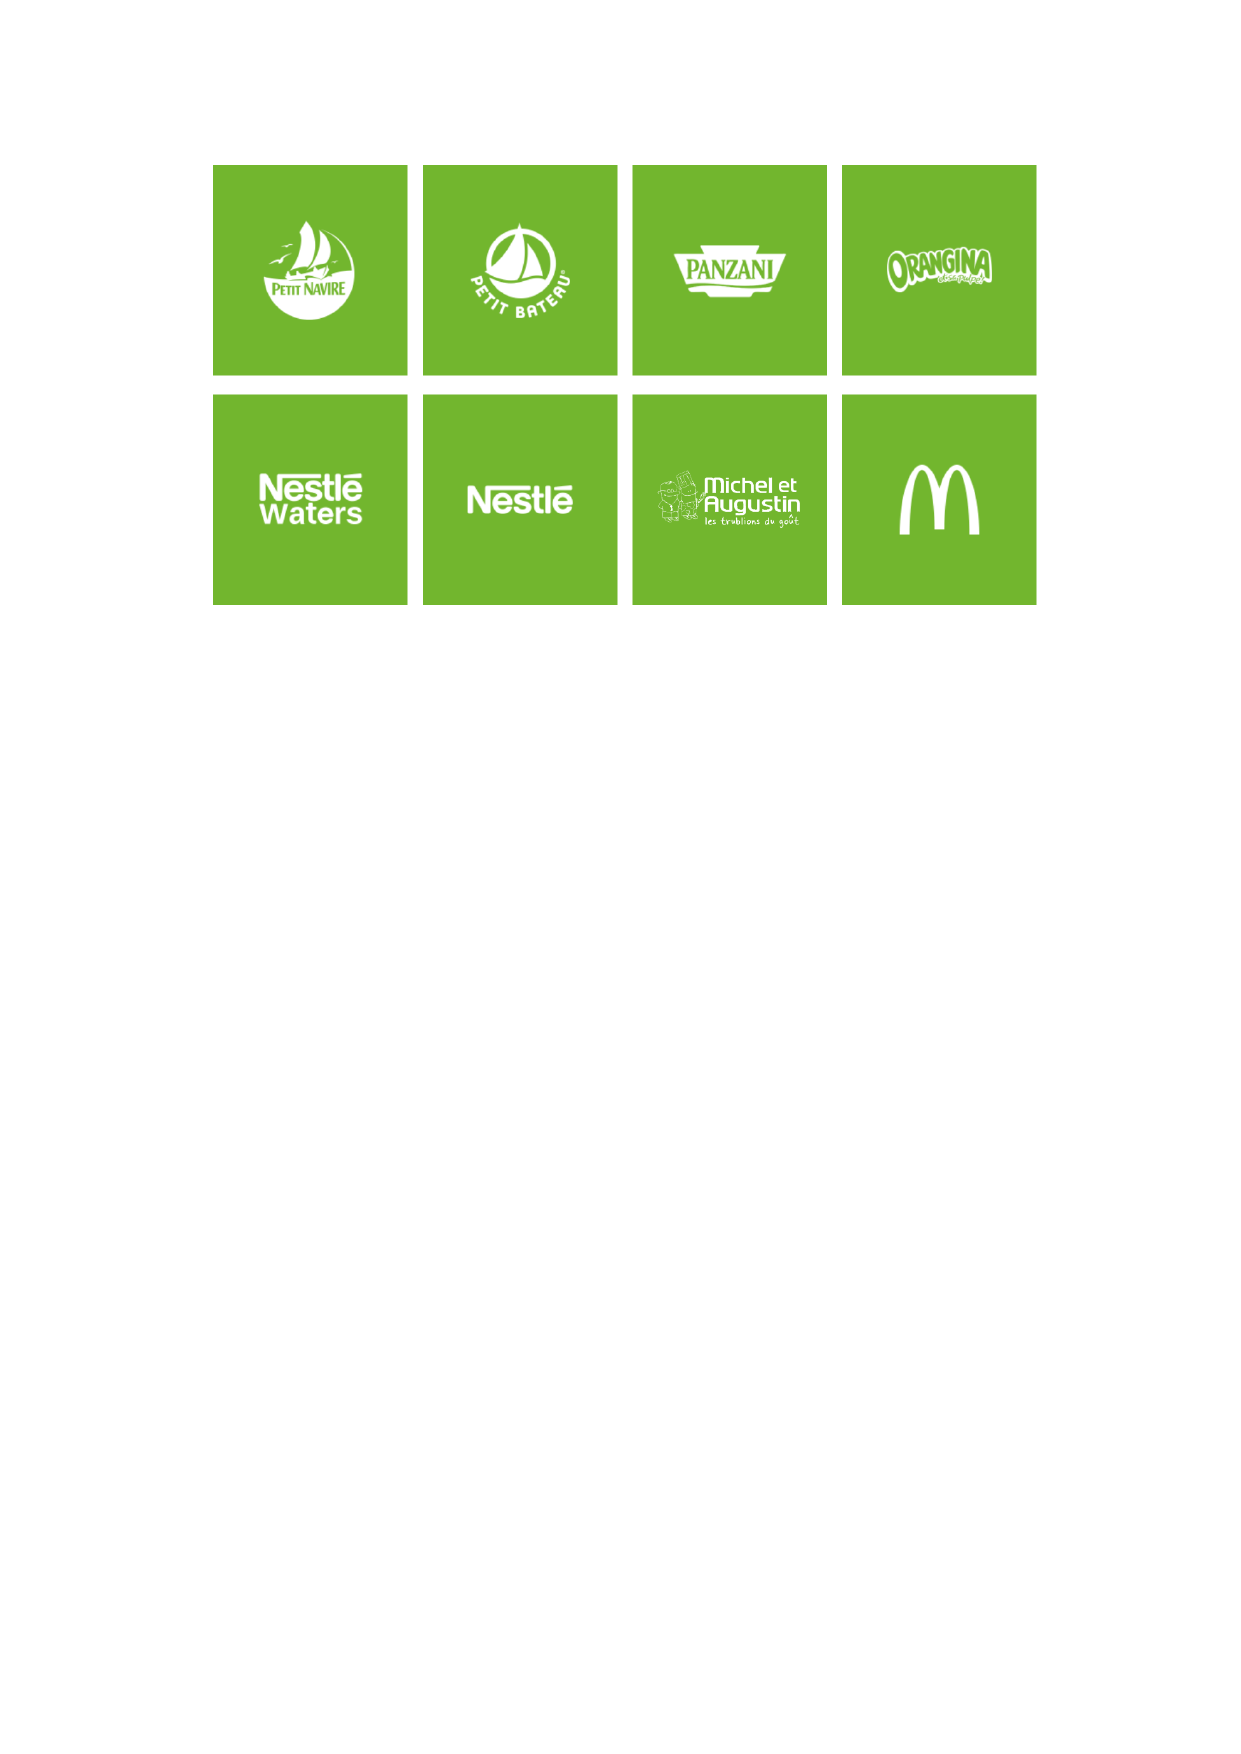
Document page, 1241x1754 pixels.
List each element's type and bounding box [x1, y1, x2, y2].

picture [150, 150, 1091, 621]
